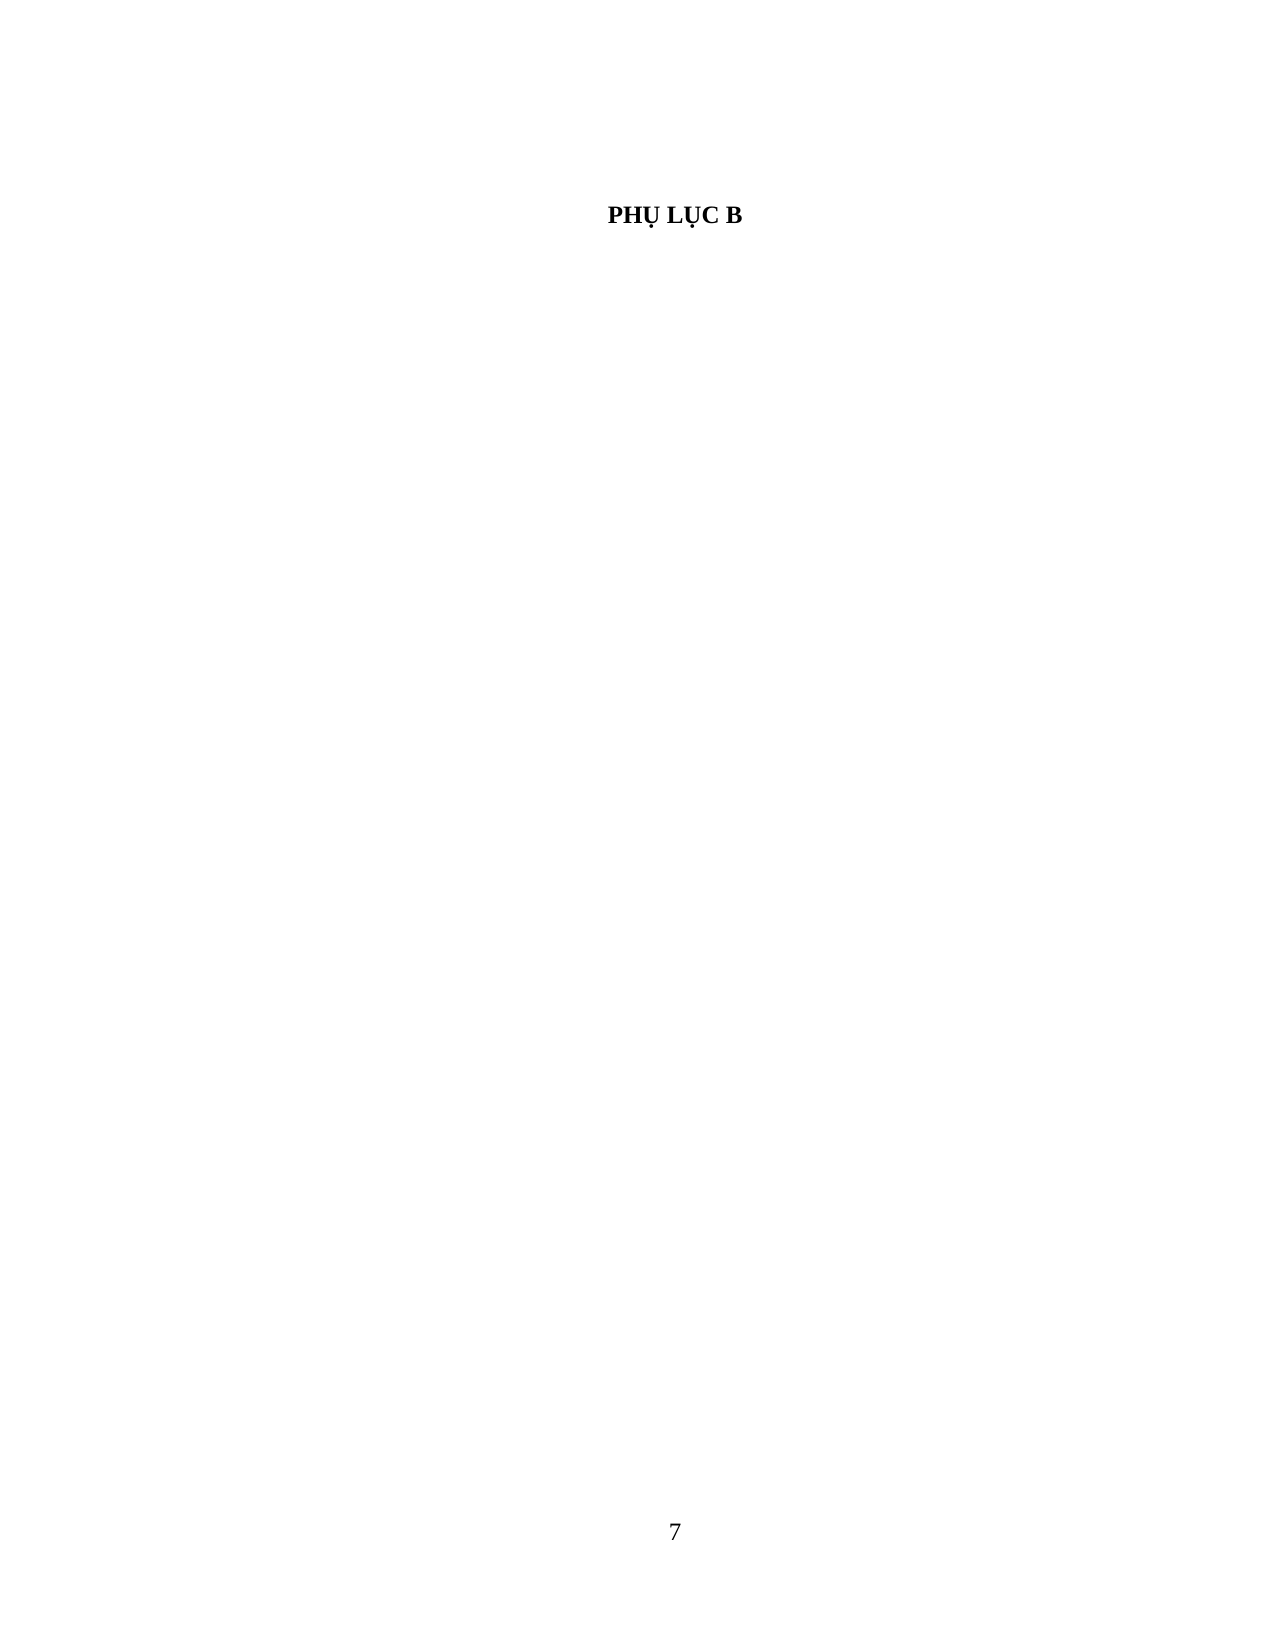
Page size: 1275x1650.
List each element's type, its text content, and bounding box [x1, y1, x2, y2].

subtitle PHỤ LỤC B [225, 200, 1125, 229]
